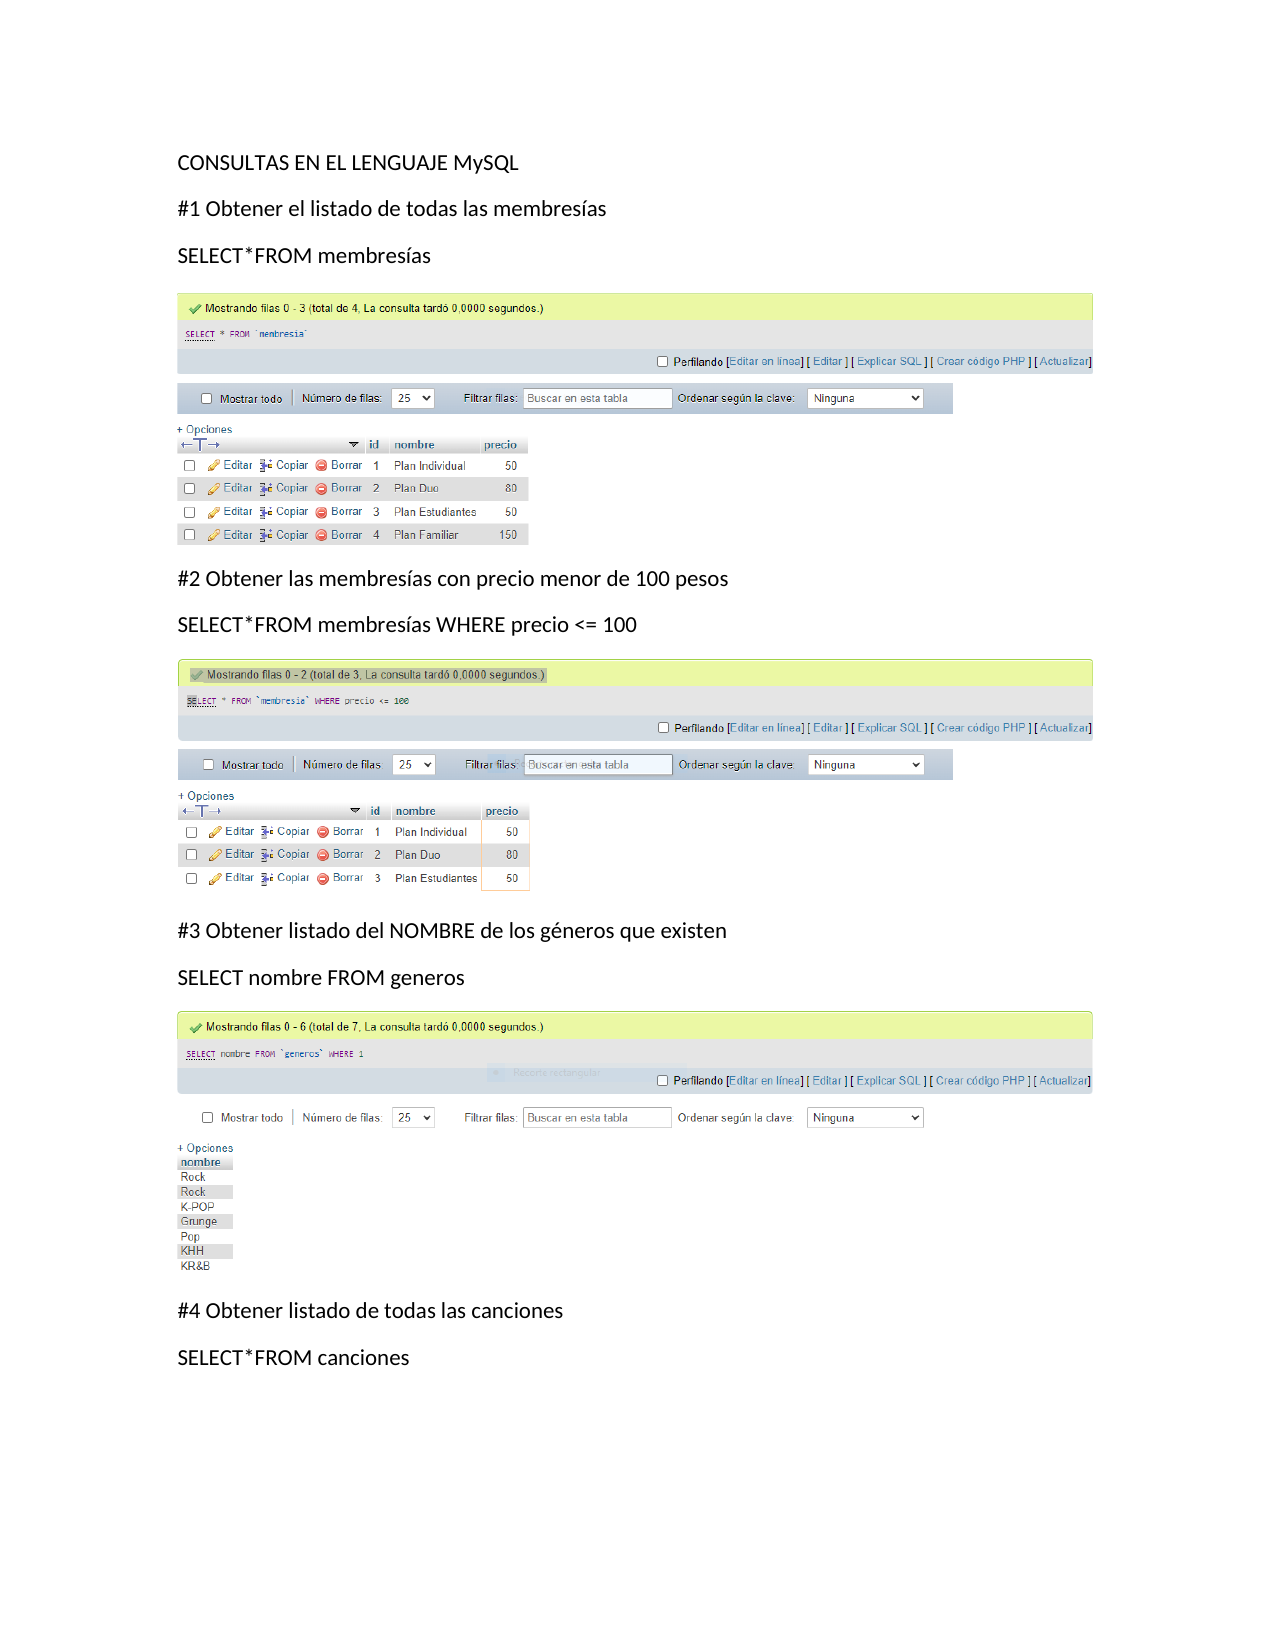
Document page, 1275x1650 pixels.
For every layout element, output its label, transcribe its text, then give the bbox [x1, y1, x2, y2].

text #2 Obtener las membresías con precio menor de 100 pesos [177, 564, 1098, 592]
text SELECT*FROM canciones [177, 1343, 1098, 1371]
text CONSULTAS EN EL LENGUAJE MySQL [177, 148, 1098, 176]
text #4 Obtener listado de todas las canciones [177, 1296, 1098, 1324]
text #3 Obtener listado del NOMBRE de los géneros que existen [177, 916, 1098, 944]
text #1 Obtener el listado de todas las membresías [177, 194, 1098, 222]
picture [177, 1009, 1098, 1278]
text SELECT*FROM membresías [177, 241, 1098, 269]
text SELECT*FROM membresías WHERE precio <= 100 [177, 611, 1098, 639]
picture [177, 657, 1098, 897]
text SELECT nombre FROM generos [177, 963, 1098, 991]
picture [177, 288, 1098, 545]
